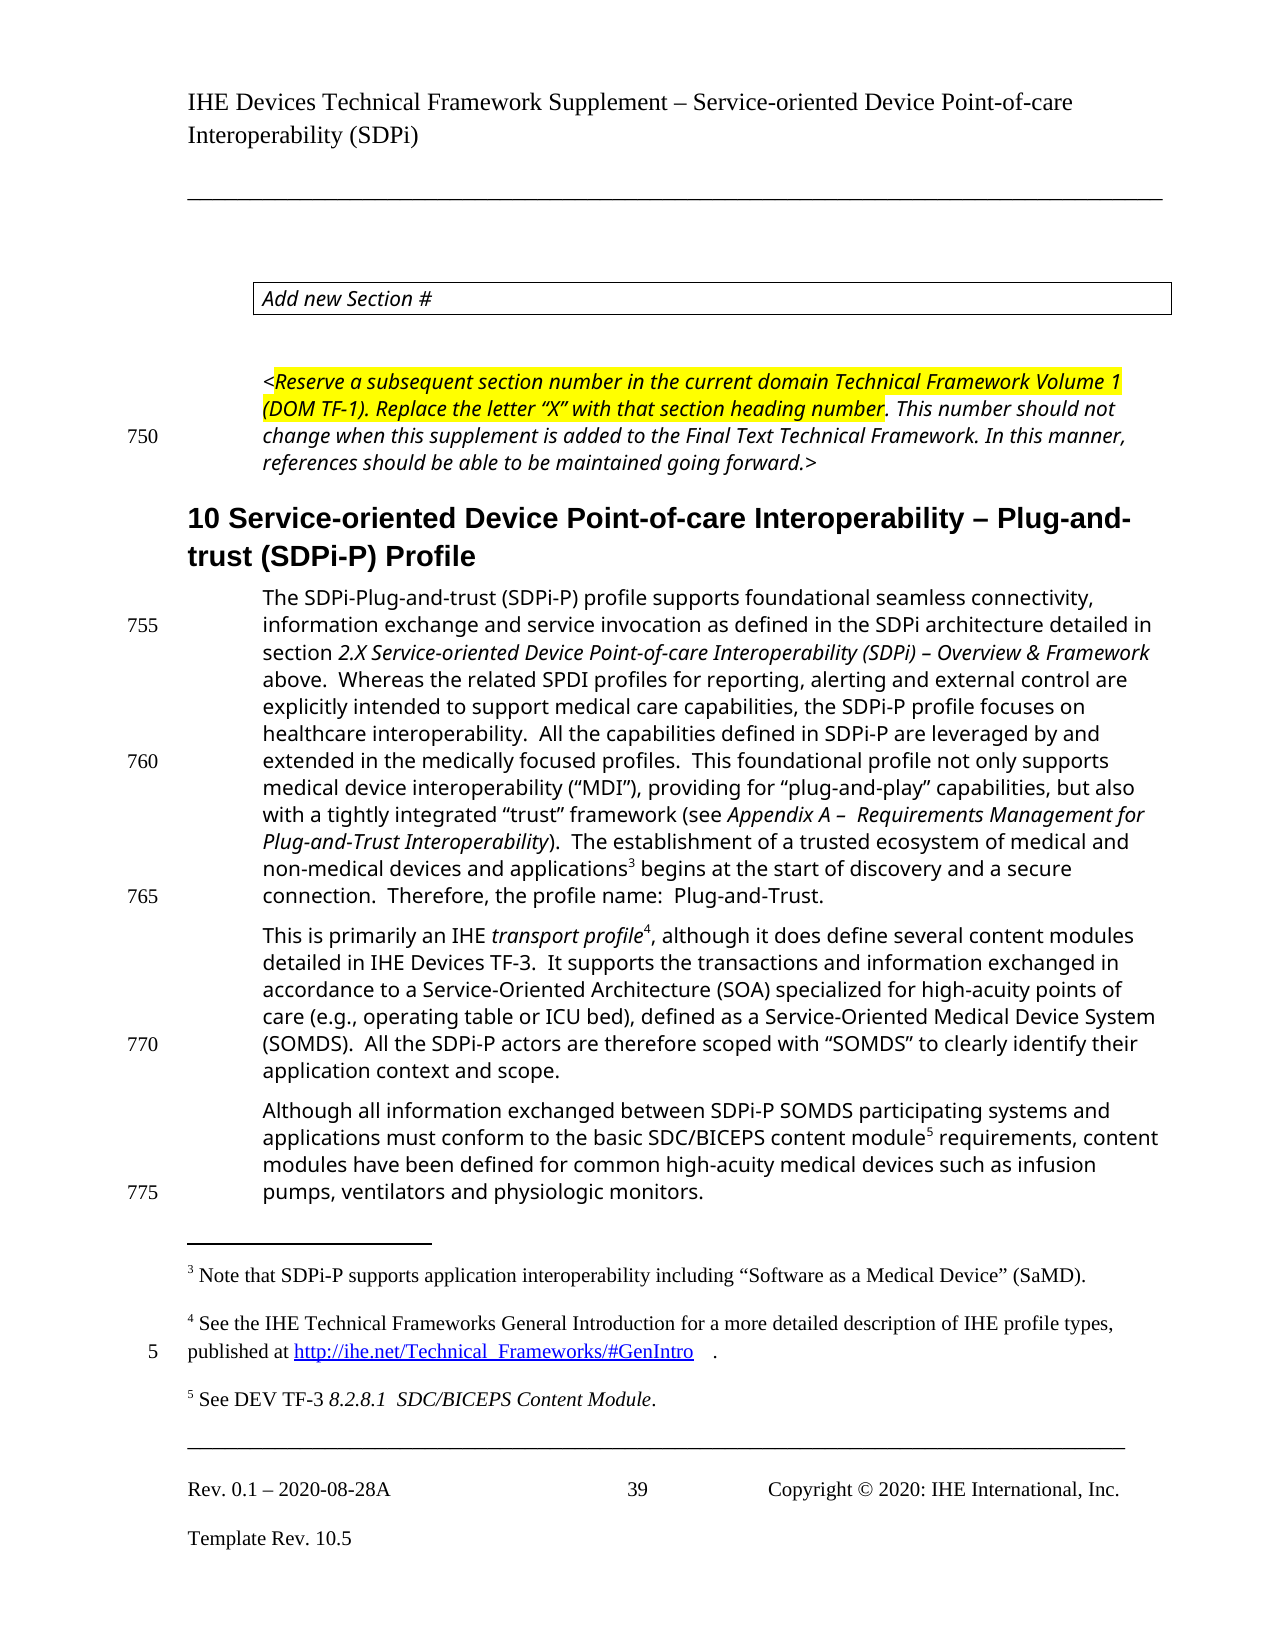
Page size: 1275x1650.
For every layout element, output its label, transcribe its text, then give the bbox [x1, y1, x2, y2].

text Add new Section # [254, 283, 1171, 314]
subtitle 10 Service-oriented Device Point-of-care Interoperability – Plug-and-trust (SDPi-P) Profile [187, 501, 1162, 573]
text This is primarily an IHE transport profile, although it does define several content modules detailed in IHE Devices TF-3. It supports the transactions and information exchanged in accordance to a Service-Oriented Architecture (SOA) specialized for high-acuity points of care (e.g., operating table or ICU bed), defined as a Service-Oriented Medical Device System (SOMDS). All the SDPi-P actors are therefore scoped with “SOMDS” to clearly identify their application context and scope. [262, 922, 1162, 1084]
text The SDPi-Plug-and-trust (SDPi-P) profile supports foundational seamless connectivity, information exchange and service invocation as defined in the SDPi architecture detailed in section 2.X Service-oriented Device Point-of-care Interoperability (SDPi) – Overview & Framework above. Whereas the related SPDI profiles for reporting, alerting and external control are explicitly intended to support medical care capabilities, the SDPi-P profile focuses on healthcare interoperability. All the capabilities defined in SDPi-P are leveraged by and extended in the medically focused profiles. This foundational profile not only supports medical device interoperability (“MDI”), providing for “plug-and-play” capabilities, but also with a tightly integrated “trust” framework (see Appendix A – Requirements Management for Plug-and-Trust Interoperability). The establishment of a trusted ecosystem of medical and non-medical devices and applications begins at the start of discovery and a secure connection. Therefore, the profile name: Plug-and-Trust. [262, 584, 1162, 909]
text <Reserve a subsequent section number in the current domain Technical Framework Volume 1 (DOM TF-1). Replace the letter “X” with that section heading number. This number should not change when this supplement is added to the Final Text Technical Framework. In this manner, references should be able to be maintained going forward.> [262, 367, 1162, 476]
text Although all information exchanged between SDPi-P SOMDS participating systems and applications must conform to the basic SDC/BICEPS content module requirements, content modules have been defined for common high-acuity medical devices such as infusion pumps, ventilators and physiologic monitors. [262, 1097, 1162, 1205]
